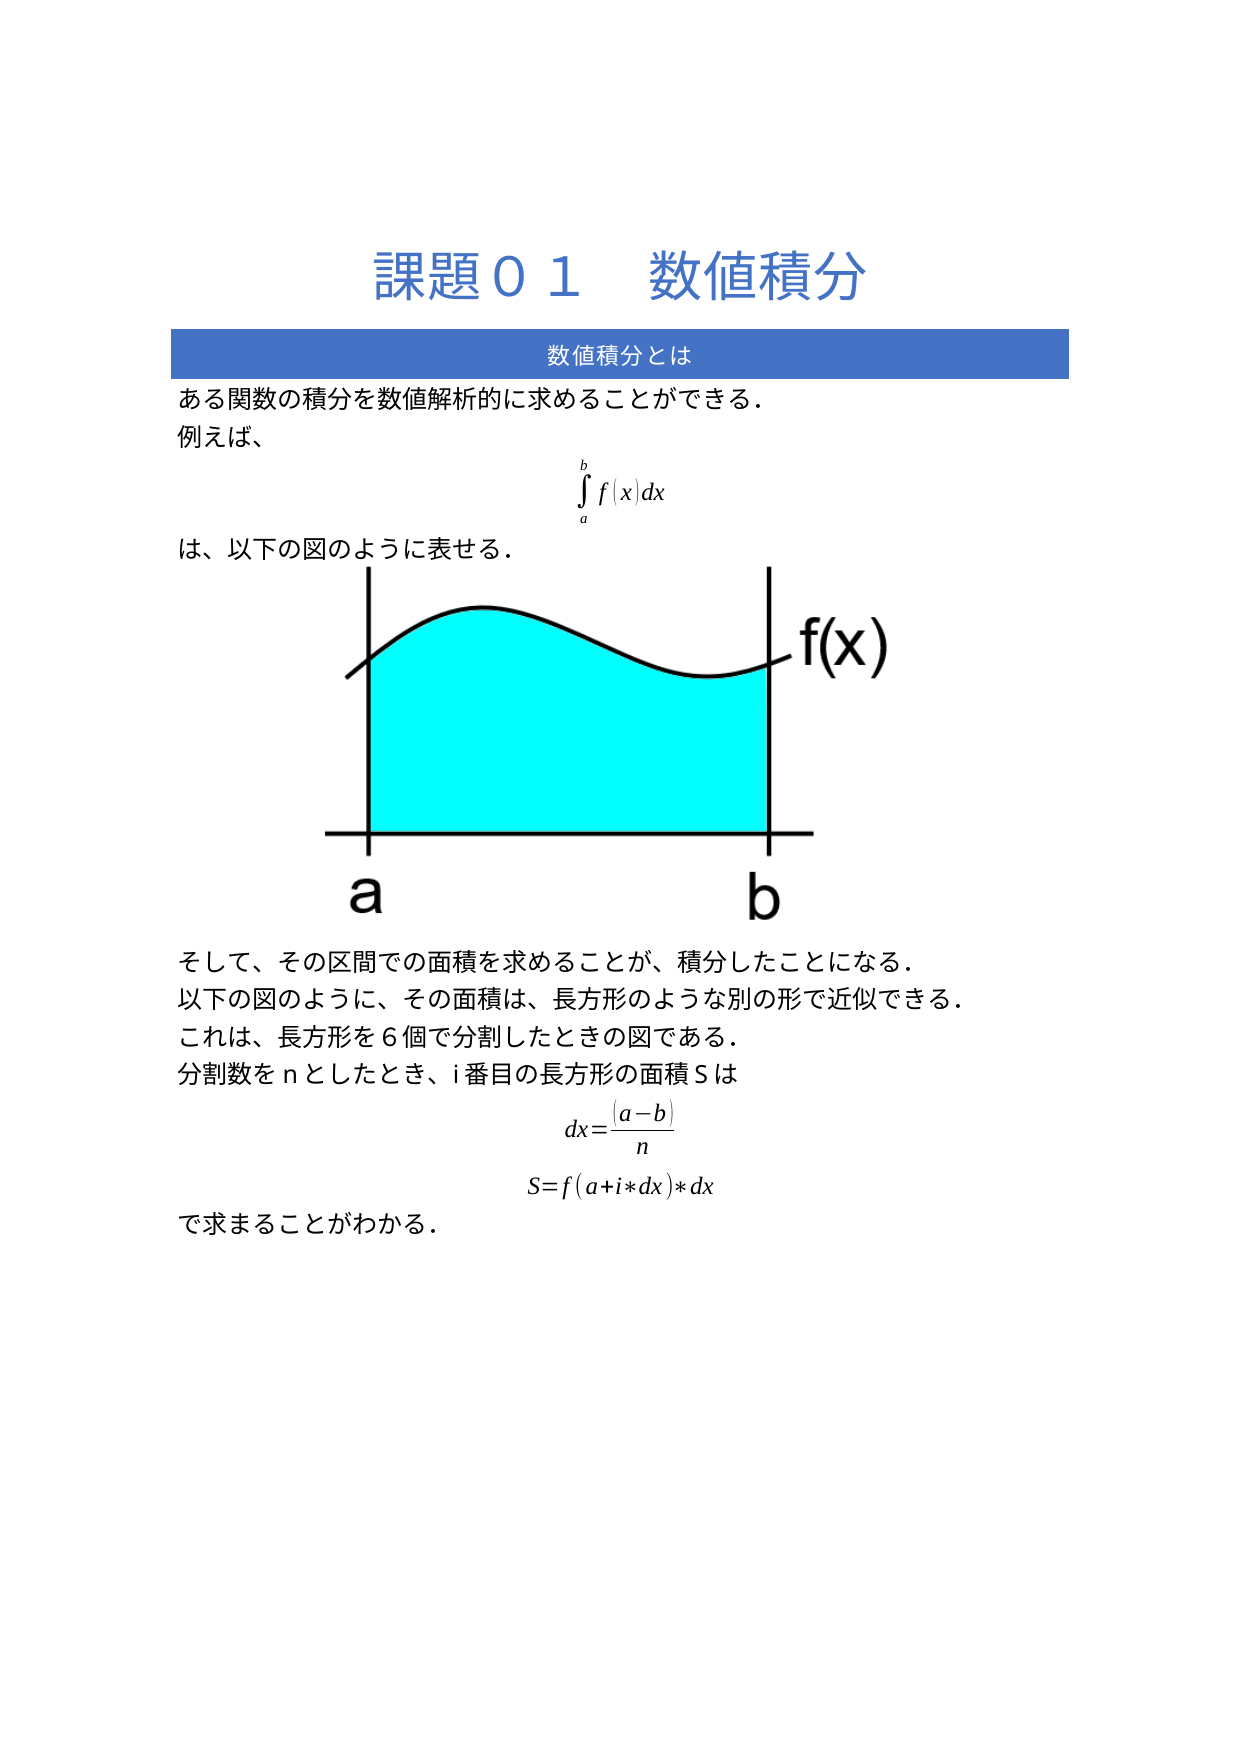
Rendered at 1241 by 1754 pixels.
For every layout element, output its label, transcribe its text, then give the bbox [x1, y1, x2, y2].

text は、以下の図のように表せる． [177, 529, 1063, 567]
subtitle 数値積分とは [177, 336, 1063, 373]
text 例えば、 [177, 417, 1063, 454]
text これは、長方形を６個で分割したときの図である． [177, 1017, 1063, 1054]
picture [325, 566, 916, 922]
title 課題０１ 数値積分 [177, 217, 1063, 329]
text 以下の図のように、その面積は、長方形のような別の形で近似できる． [177, 979, 1063, 1017]
text で求まることがわかる． [177, 1204, 1063, 1242]
text そして、その区間での面積を求めることが、積分したことになる． [177, 942, 1063, 979]
text 分割数をnとしたとき、i番目の長方形の面積Sは [177, 1054, 1063, 1092]
text ある関数の積分を数値解析的に求めることができる． [177, 379, 1063, 417]
